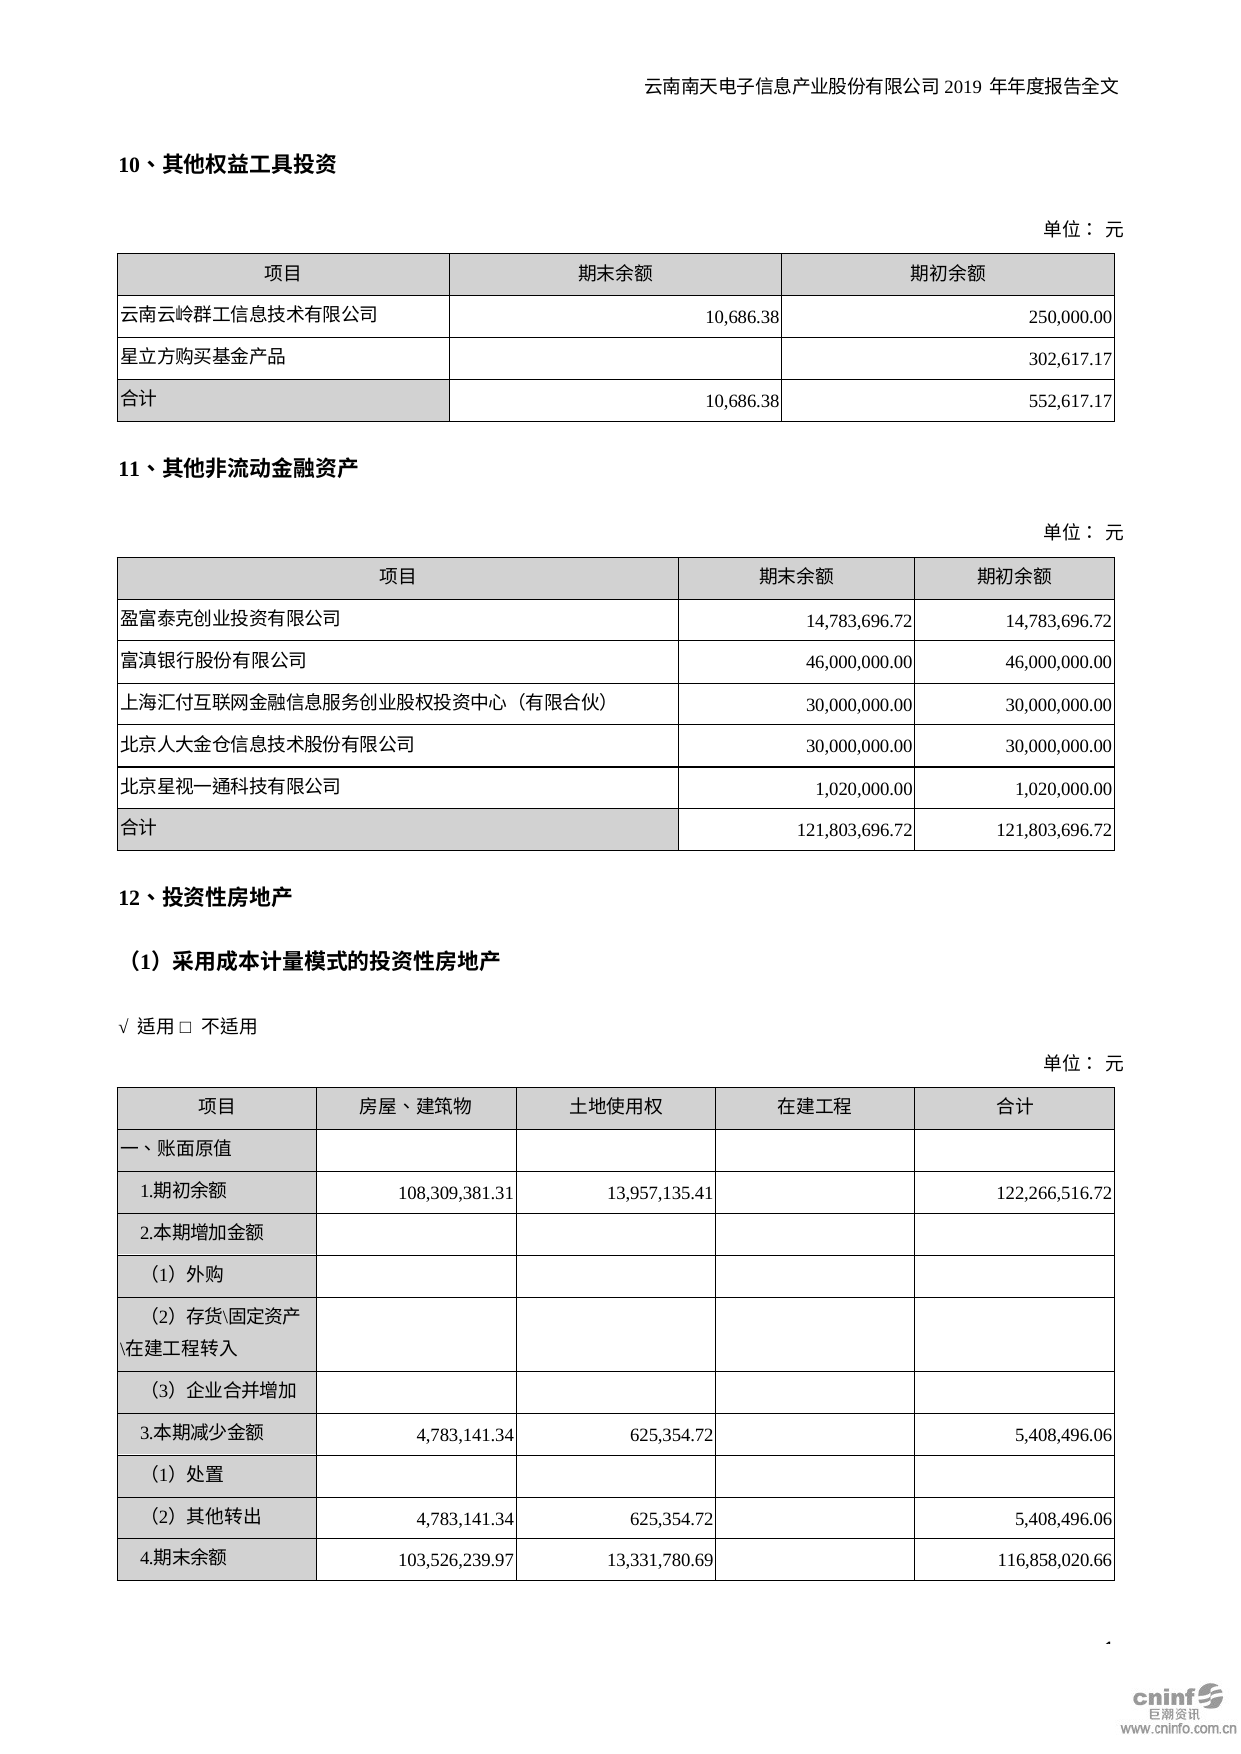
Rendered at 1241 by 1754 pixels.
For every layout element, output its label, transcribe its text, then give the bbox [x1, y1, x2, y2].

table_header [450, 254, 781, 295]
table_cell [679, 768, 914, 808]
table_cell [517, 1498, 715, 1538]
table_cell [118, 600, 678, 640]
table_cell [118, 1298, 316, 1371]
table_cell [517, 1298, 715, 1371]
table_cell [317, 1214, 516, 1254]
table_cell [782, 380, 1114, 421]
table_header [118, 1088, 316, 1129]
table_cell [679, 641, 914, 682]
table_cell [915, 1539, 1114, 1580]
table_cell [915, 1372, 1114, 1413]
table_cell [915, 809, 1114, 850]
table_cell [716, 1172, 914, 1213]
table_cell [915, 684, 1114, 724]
text （1）采用成本计量模式的投资性房地产 [118, 946, 1151, 976]
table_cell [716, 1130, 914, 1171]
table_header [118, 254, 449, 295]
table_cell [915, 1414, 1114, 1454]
picture [1115, 1680, 1240, 1737]
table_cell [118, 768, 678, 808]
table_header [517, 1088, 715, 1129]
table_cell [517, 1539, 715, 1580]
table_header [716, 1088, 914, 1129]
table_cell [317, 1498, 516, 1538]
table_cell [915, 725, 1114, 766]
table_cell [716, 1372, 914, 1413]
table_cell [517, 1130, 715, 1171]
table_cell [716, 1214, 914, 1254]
text 单位： 元 [102, 1050, 1123, 1075]
text 单位： 元 [102, 519, 1123, 545]
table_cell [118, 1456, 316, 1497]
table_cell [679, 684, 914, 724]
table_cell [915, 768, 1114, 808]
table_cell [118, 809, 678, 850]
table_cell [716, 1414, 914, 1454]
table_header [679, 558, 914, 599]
subtitle 10、其他权益工具投资 [118, 149, 1151, 179]
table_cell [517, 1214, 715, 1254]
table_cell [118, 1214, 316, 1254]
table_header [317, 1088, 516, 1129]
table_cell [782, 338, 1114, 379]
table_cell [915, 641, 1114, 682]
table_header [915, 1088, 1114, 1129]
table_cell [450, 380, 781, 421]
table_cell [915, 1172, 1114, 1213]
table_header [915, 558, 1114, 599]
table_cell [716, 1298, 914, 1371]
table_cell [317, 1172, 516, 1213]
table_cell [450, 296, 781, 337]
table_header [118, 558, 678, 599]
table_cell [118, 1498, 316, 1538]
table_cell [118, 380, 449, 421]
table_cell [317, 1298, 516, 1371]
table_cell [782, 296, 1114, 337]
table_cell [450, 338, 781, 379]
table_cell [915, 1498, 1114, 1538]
text √ 适用 □ 不适用 [118, 1014, 1151, 1039]
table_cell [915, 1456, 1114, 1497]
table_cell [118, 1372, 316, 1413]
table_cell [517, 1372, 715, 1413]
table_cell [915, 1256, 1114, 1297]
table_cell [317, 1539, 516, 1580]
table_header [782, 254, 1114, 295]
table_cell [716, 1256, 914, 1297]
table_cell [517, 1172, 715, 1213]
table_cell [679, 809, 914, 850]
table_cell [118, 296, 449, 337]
text 单位： 元 [102, 216, 1123, 242]
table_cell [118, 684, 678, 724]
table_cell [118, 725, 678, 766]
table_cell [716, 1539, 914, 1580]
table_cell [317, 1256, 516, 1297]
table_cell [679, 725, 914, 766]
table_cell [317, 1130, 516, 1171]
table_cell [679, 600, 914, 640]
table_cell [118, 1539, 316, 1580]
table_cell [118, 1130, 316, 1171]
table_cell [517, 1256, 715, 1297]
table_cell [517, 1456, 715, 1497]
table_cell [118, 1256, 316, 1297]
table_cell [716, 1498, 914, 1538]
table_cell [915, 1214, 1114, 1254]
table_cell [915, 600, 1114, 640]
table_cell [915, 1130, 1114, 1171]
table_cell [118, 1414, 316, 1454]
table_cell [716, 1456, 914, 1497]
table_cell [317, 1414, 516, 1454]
subtitle 12、投资性房地产 [118, 882, 1151, 912]
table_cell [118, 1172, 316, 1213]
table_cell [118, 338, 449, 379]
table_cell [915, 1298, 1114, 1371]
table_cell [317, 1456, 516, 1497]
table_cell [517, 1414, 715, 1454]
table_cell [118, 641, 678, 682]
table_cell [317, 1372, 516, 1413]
subtitle 11、其他非流动金融资产 [118, 453, 1151, 482]
